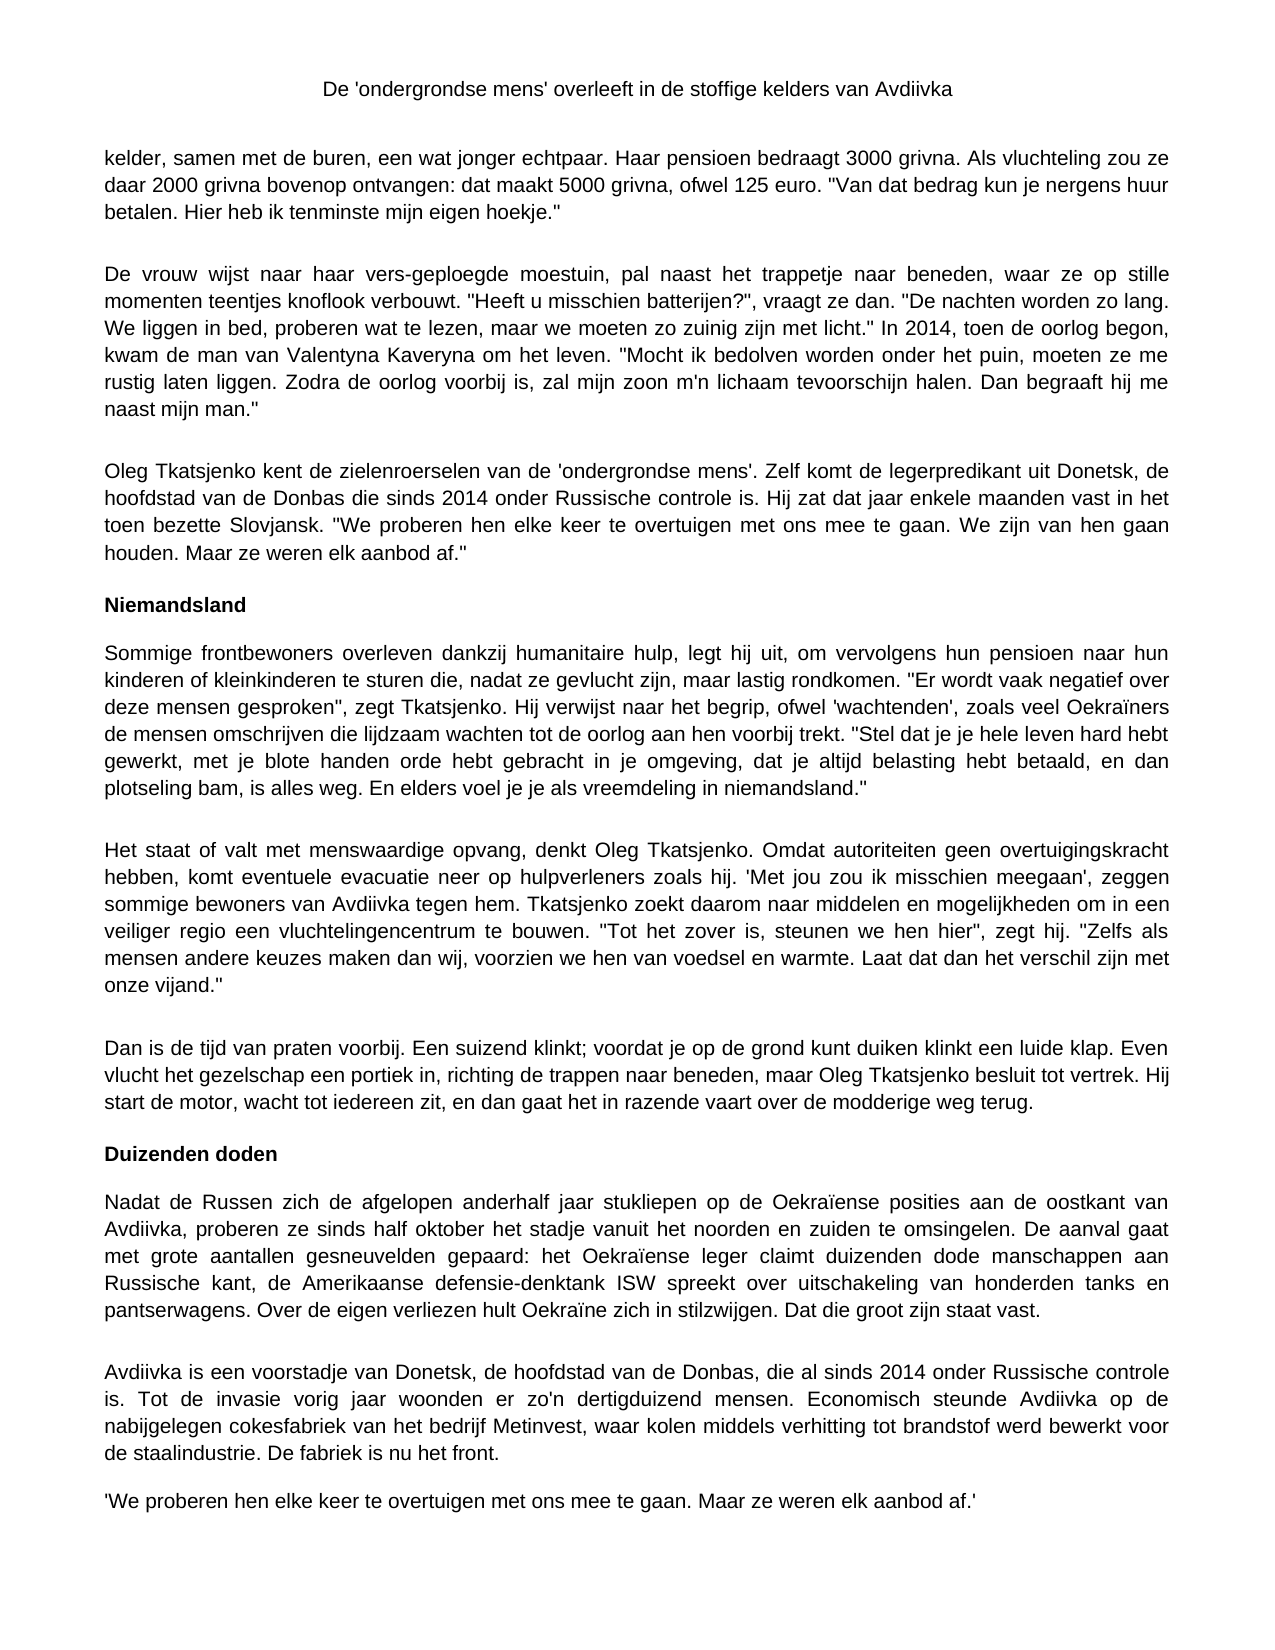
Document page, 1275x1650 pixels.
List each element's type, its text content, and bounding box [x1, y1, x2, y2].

text Duizenden doden [104, 1138, 1171, 1166]
text Avdiivka is een voorstadje van Donetsk, de hoofdstad van de Donbas, die al sinds 2014 onder Russische controle is. Tot de invasie vorig jaar woonden er zo'n dertigduizend mensen. Economisch steunde Avdiivka op de nabijgelegen cokesfabriek van het bedrijf Metinvest, waar kolen middels verhitting tot brandstof werd bewerkt voor de staalindustrie. De fabriek is nu het front. [104, 1357, 1171, 1465]
text Niemandsland [104, 589, 1171, 616]
text Oleg Tkatsjenko kent de zielenroerselen van de 'ondergrondse mens'. Zelf komt de legerpredikant uit Donetsk, de hoofdstad van de Donbas die sinds 2014 onder Russische controle is. Hij zat dat jaar enkele maanden vast in het toen bezette Slovjansk. "We proberen hen elke keer te overtuigen met ons mee te gaan. We zijn van hen gaan houden. Maar ze weren elk aanbod af." [104, 456, 1171, 564]
text Dan is de tijd van praten voorbij. Een suizend klinkt; voordat je op de grond kunt duiken klinkt een luide klap. Even vlucht het gezelschap een portiek in, richting de trappen naar beneden, maar Oleg Tkatsjenko besluit tot vertrek. Hij start de motor, wacht tot iedereen zit, en dan gaat het in razende vaart over de modderige weg terug. [104, 1032, 1171, 1113]
text Sommige frontbewoners overleven dankzij humanitaire hulp, legt hij uit, om vervolgens hun pensioen naar hun kinderen of kleinkinderen te sturen die, nadat ze gevlucht zijn, maar lastig rondkomen. "Er wordt vaak negatief over deze mensen gesproken", zegt Tkatsjenko. Hij verwijst naar het begrip, ofwel 'wachtenden', zoals veel Oekraïners de mensen omschrijven die lijdzaam wachten tot de oorlog aan hen voorbij trekt. "Stel dat je je hele leven hard hebt gewerkt, met je blote handen orde hebt gebracht in je omgeving, dat je altijd belasting hebt betaald, en dan plotseling bam, is alles weg. En elders voel je je als vreemdeling in niemandsland." [104, 637, 1171, 800]
text 'We proberen hen elke keer te overtuigen met ons mee te gaan. Maar ze weren elk aanbod af.' [104, 1486, 1171, 1513]
text De vrouw wijst naar haar vers-geploegde moestuin, pal naast het trappetje naar beneden, waar ze op stille momenten teentjes knoflook verbouwt. "Heeft u misschien batterijen?", vraagt ze dan. "De nachten worden zo lang. We liggen in bed, proberen wat te lezen, maar we moeten zo zuinig zijn met licht." In 2014, toen de oorlog begon, kwam de man van Valentyna Kaveryna om het leven. "Mocht ik bedolven worden onder het puin, moeten ze me rustig laten liggen. Zodra de oorlog voorbij is, zal mijn zoon m'n lichaam tevoorschijn halen. Dan begraaft hij me naast mijn man." [104, 258, 1171, 421]
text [104, 142, 1171, 223]
text Het staat of valt met menswaardige opvang, denkt Oleg Tkatsjenko. Omdat autoriteiten geen overtuigingskracht hebben, komt eventuele evacuatie neer op hulpverleners zoals hij. 'Met jou zou ik misschien meegaan', zeggen sommige bewoners van Avdiivka tegen hem. Tkatsjenko zoekt daarom naar middelen en mogelijkheden om in een veiliger regio een vluchtelingencentrum te bouwen. "Tot het zover is, steunen we hen hier", zegt hij. "Zelfs als mensen andere keuzes maken dan wij, voorzien we hen van voedsel en warmte. Laat dat dan het verschil zijn met onze vijand." [104, 835, 1171, 997]
text Nadat de Russen zich de afgelopen anderhalf jaar stukliepen op de Oekraïense posities aan de oostkant van Avdiivka, proberen ze sinds half oktober het stadje vanuit het noorden en zuiden te omsingelen. De aanval gaat met grote aantallen gesneuvelden gepaard: het Oekraïense leger claimt duizenden dode manschappen aan Russische kant, de Amerikaanse defensie-denktank ISW spreekt over uitschakeling van honderden tanks en pantserwagens. Over de eigen verliezen hult Oekraïne zich in stilzwijgen. Dat die groot zijn staat vast. [104, 1186, 1171, 1322]
